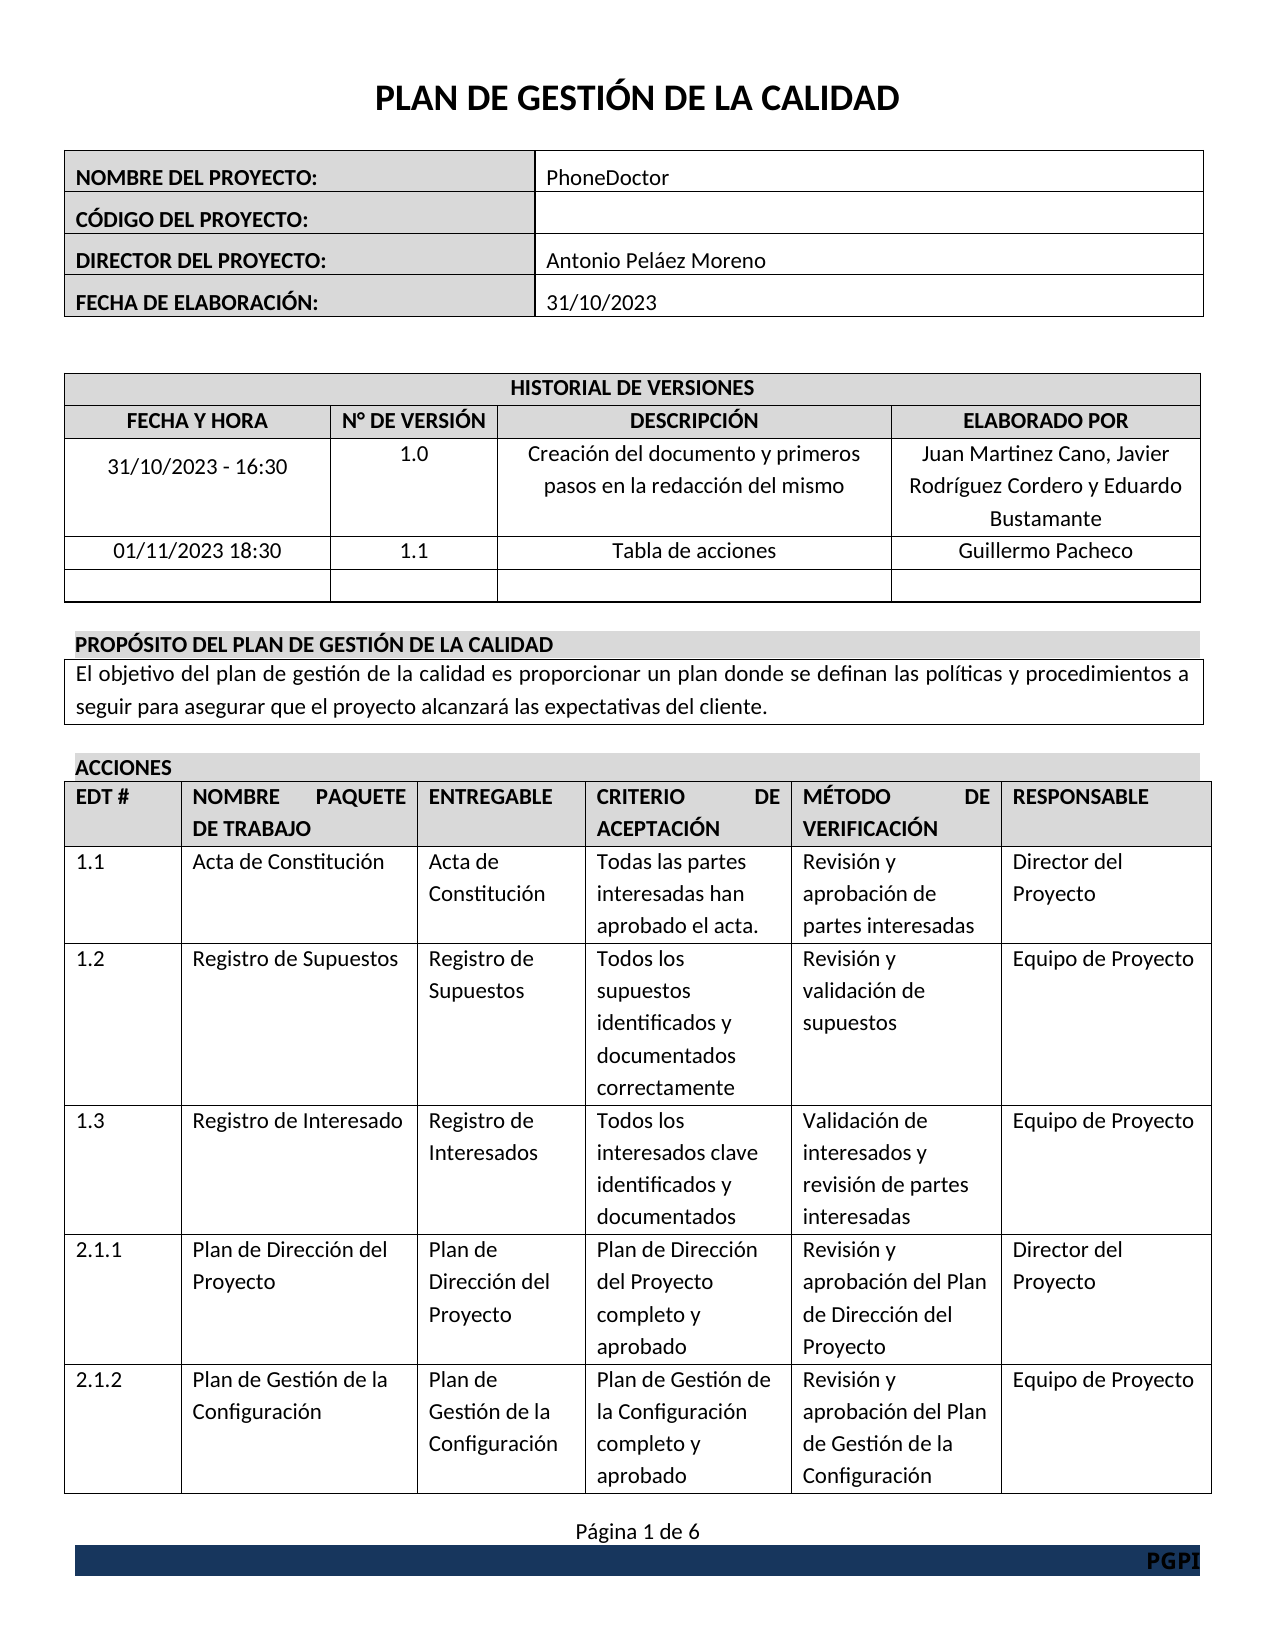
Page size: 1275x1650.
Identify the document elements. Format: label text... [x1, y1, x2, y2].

table_cell 1.1 [65, 847, 181, 943]
table_cell Plan de Dirección del Proyecto completo y aprobado [586, 1235, 791, 1364]
table_cell Registro de Supuestos [182, 944, 417, 1105]
table_cell [892, 570, 1200, 601]
table_cell [331, 570, 497, 601]
table_header NOMBRE PAQUETE DE TRABAJO [182, 782, 417, 846]
table_cell Director del Proyecto [1002, 847, 1211, 943]
table_cell 1.0 [331, 439, 497, 536]
table_cell Registro de Interesado [182, 1106, 417, 1234]
table_cell 31/10/2023 - 16:30 [65, 439, 330, 536]
table_cell 1.2 [65, 944, 181, 1105]
table_header El objetivo del plan de gestión de la calidad es proporcionar un plan donde se definan las políticas y procedimientos a seguir para asegurar que el proyecto alcanzará las expectativas del cliente. [65, 660, 1203, 724]
table_cell N° DE VERSIÓN [331, 406, 497, 438]
table_cell 1.1 [331, 537, 497, 568]
table_cell Todas las partes interesadas han aprobado el acta. [586, 847, 791, 943]
table_cell Equipo de Proyecto [1002, 1106, 1211, 1234]
table_cell Juan Martinez Cano, Javier Rodríguez Cordero y Eduardo Bustamante [892, 439, 1200, 536]
table_cell 1.3 [65, 1106, 181, 1234]
table_cell 2.1.2 [65, 1365, 181, 1493]
table_header MÉTODO DE VERIFICACIÓN [792, 782, 1001, 846]
table_cell Todos los interesados clave identificados y documentados [586, 1106, 791, 1234]
table_header HISTORIAL DE VERSIONES [65, 374, 1200, 405]
text PROPÓSITO DEL PLAN DE GESTIÓN DE LA CALIDAD [75, 631, 1200, 658]
table_cell Revisión y validación de supuestos [792, 944, 1001, 1105]
table_cell Plan de Dirección del Proyecto [418, 1235, 585, 1364]
table_cell Director del Proyecto [1002, 1235, 1211, 1364]
table_cell ELABORADO POR [892, 406, 1200, 438]
table_cell 2.1.1 [65, 1235, 181, 1364]
table_cell DIRECTOR DEL PROYECTO: [65, 234, 534, 274]
table_cell Plan de Gestión de la Configuración completo y aprobado [586, 1365, 791, 1493]
table_header ENTREGABLE [418, 782, 585, 846]
table_cell Equipo de Proyecto [1002, 1365, 1211, 1493]
text ACCIONES [75, 753, 1200, 781]
table_header CRITERIO DE ACEPTACIÓN [586, 782, 791, 846]
table_cell Tabla de acciones [498, 537, 891, 568]
table_cell Plan de Gestión de la Configuración [418, 1365, 585, 1493]
table_cell Revisión y aprobación de partes interesadas [792, 847, 1001, 943]
table_cell FECHA Y HORA [65, 406, 330, 438]
table_cell [498, 570, 891, 601]
table_header RESPONSABLE [1002, 782, 1211, 846]
table_cell Plan de Gestión de la Configuración [182, 1365, 417, 1493]
table_cell [536, 192, 1203, 233]
table_cell Creación del documento y primeros pasos en la redacción del mismo [498, 439, 891, 536]
table_cell Acta de Constitución [182, 847, 417, 943]
table_cell 01/11/2023 18:30 [65, 537, 330, 568]
table_header PhoneDoctor [536, 151, 1203, 191]
table_cell Equipo de Proyecto [1002, 944, 1211, 1105]
table_cell DESCRIPCIÓN [498, 406, 891, 438]
table_header EDT # [65, 782, 181, 846]
table_cell [65, 570, 330, 601]
table_header NOMBRE DEL PROYECTO: [65, 151, 534, 191]
table_cell FECHA DE ELABORACIÓN: [65, 275, 534, 316]
table_cell Registro de Interesados [418, 1106, 585, 1234]
table_cell Validación de interesados y revisión de partes interesadas [792, 1106, 1001, 1234]
table_cell Acta de Constitución [418, 847, 585, 943]
table_cell Revisión y aprobación del Plan de Dirección del Proyecto [792, 1235, 1001, 1364]
table_cell Revisión y aprobación del Plan de Gestión de la Configuración [792, 1365, 1001, 1493]
table_cell Todos los supuestos identificados y documentados correctamente [586, 944, 791, 1105]
table_cell CÓDIGO DEL PROYECTO: [65, 192, 534, 233]
table_cell Registro de Supuestos [418, 944, 585, 1105]
table_cell Plan de Dirección del Proyecto [182, 1235, 417, 1364]
table_cell 31/10/2023 [536, 275, 1203, 316]
table_cell Guillermo Pacheco [892, 537, 1200, 568]
table_cell Antonio Peláez Moreno [536, 234, 1203, 274]
